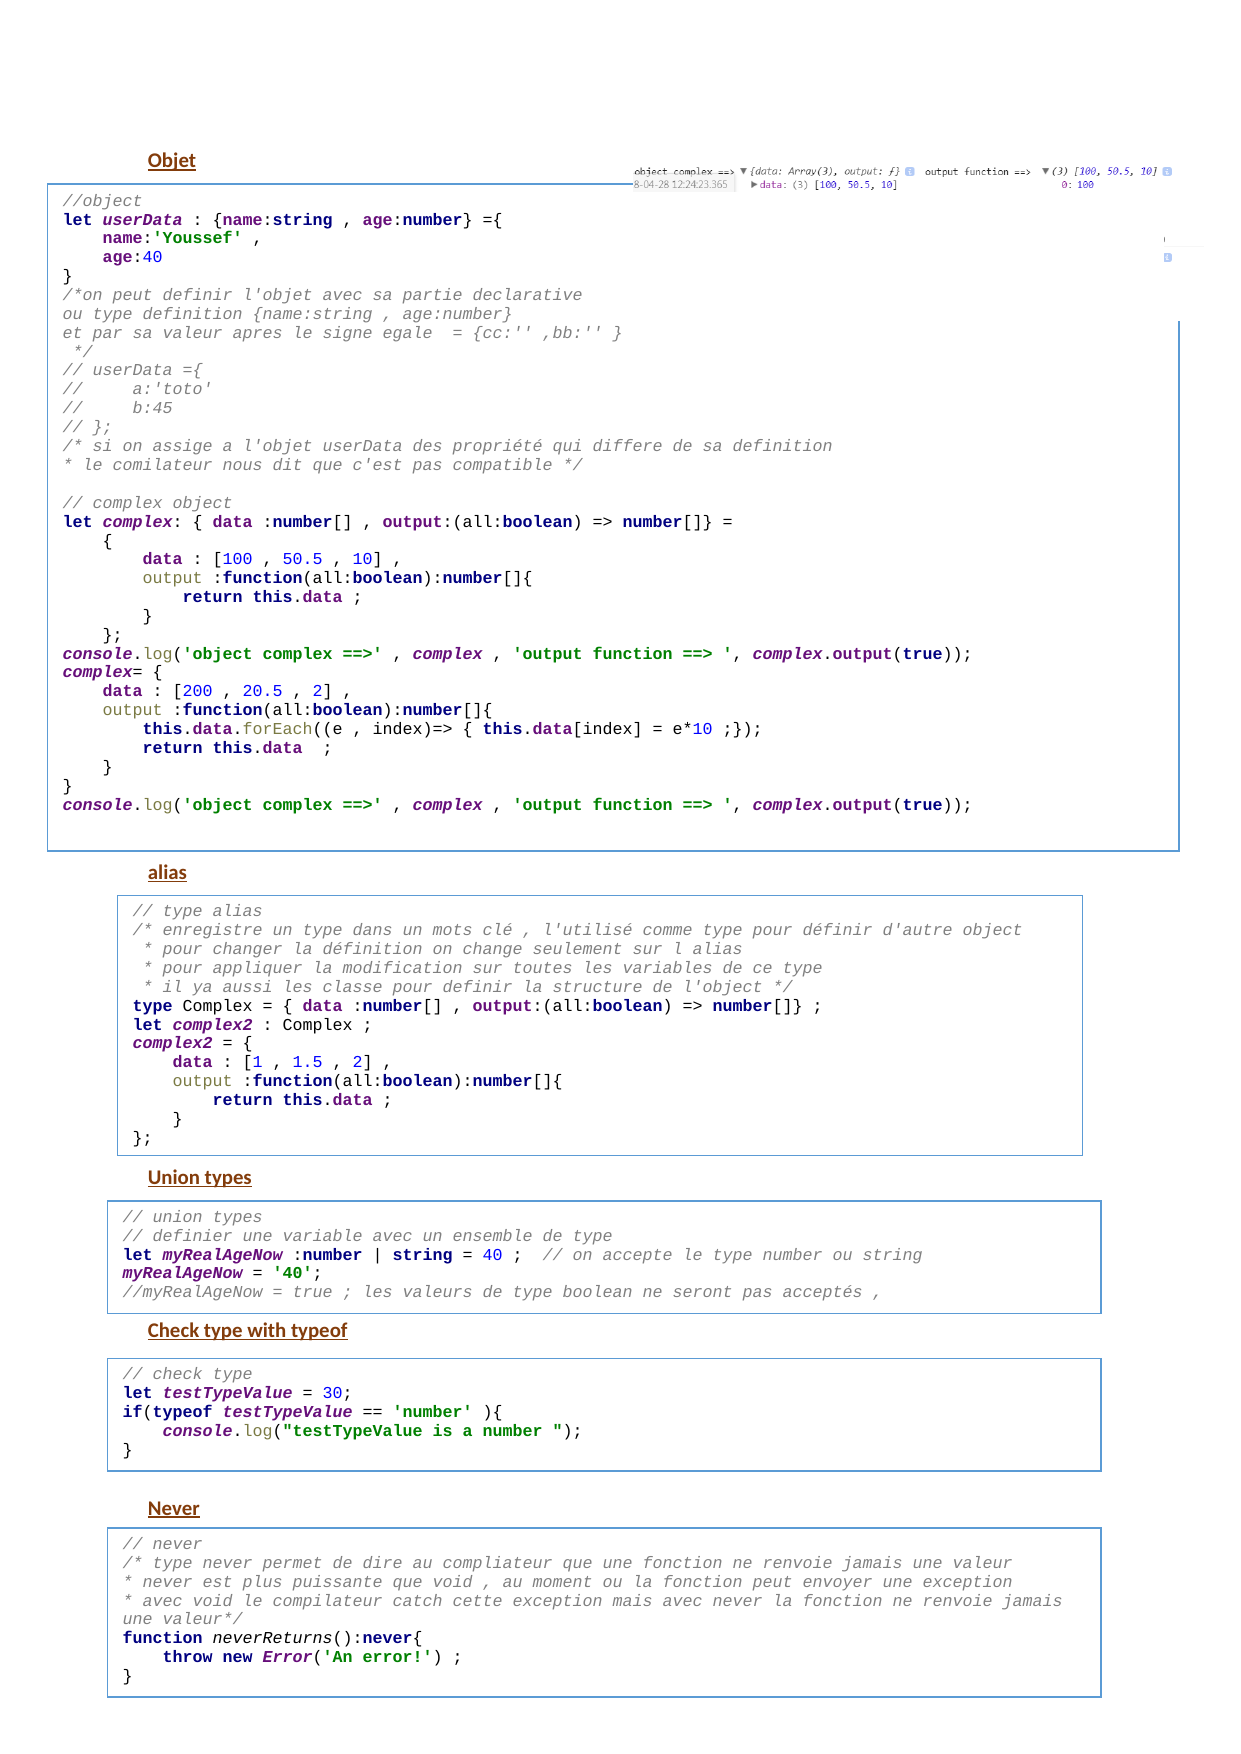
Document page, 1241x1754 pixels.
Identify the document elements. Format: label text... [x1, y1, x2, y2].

text Check type with typeof [148, 1317, 1093, 1342]
picture [633, 163, 1204, 321]
text Objet [148, 148, 1093, 173]
text Union types [148, 1164, 1093, 1190]
text Never [148, 1495, 1093, 1520]
text alias [148, 859, 1093, 885]
